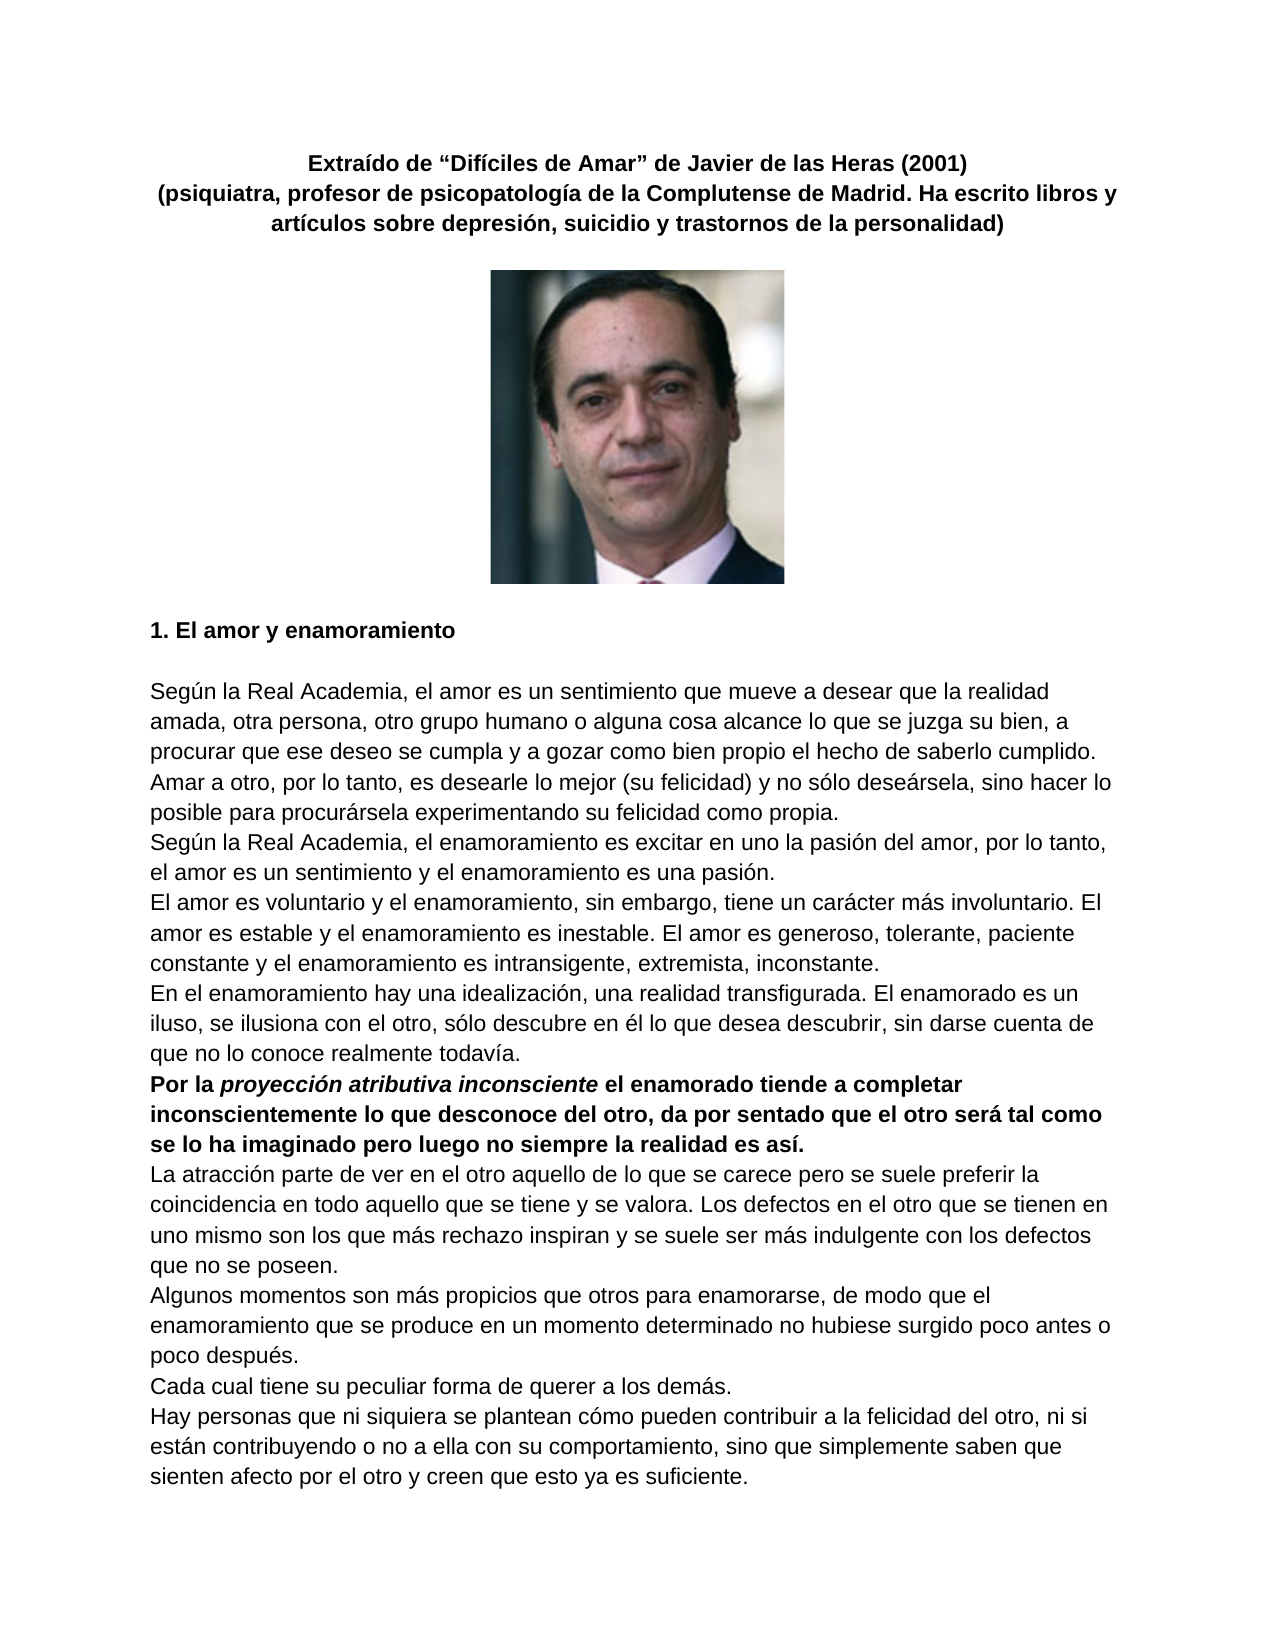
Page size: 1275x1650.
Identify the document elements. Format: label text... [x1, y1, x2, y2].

text El amor es voluntario y el enamoramiento, sin embargo, tiene un carácter más involuntario. El amor es estable y el enamoramiento es inestable. El amor es generoso, tolerante, paciente constante y el enamoramiento es intransigente, extremista, inconstante. [150, 889, 1125, 976]
text Hay personas que ni siquiera se plantean cómo pueden contribuir a la felicidad del otro, ni si están contribuyendo o no a ella con su comportamiento, sino que simplemente saben que sienten afecto por el otro y creen que esto ya es suficiente. [150, 1403, 1125, 1489]
text Según la Real Academia, el amor es un sentimiento que mueve a desear que la realidad amada, otra persona, otro grupo humano o alguna cosa alcance lo que se juzga su bien, a procurar que ese deseo se cumpla y a gozar como bien propio el hecho de saberlo cumplido. [150, 678, 1125, 764]
text Cada cual tiene su peculiar forma de querer a los demás. [150, 1373, 1125, 1399]
text Por la proyección atributiva inconsciente el enamorado tiende a completar inconscientemente lo que desconoce del otro, da por sentado que el otro será tal como se lo ha imaginado pero luego no siempre la realidad es así. [150, 1071, 1125, 1157]
text Algunos momentos son más propicios que otros para enamorarse, de modo que el enamoramiento que se produce en un momento determinado no hubiese surgido poco antes o poco después. [150, 1282, 1125, 1369]
text (psiquiatra, profesor de psicopatología de la Complutense de Madrid. Ha escrito libros y artículos sobre depresión, suicidio y trastornos de la personalidad) [150, 180, 1125, 237]
text Amar a otro, por lo tanto, es desearle lo mejor (su felicidad) y no sólo deseársela, sino hacer lo posible para procurársela experimentando su felicidad como propia. [150, 768, 1125, 825]
text En el enamoramiento hay una idealización, una realidad transfigurada. El enamorado es un iluso, se ilusiona con el otro, sólo descubre en él lo que desea descubrir, sin darse cuenta de que no lo conoce realmente todavía. [150, 980, 1125, 1067]
text La atracción parte de ver en el otro aquello de lo que se carece pero se suele preferir la coincidencia en todo aquello que se tiene y se valora. Los defectos en el otro que se tienen en uno mismo son los que más rechazo inspiran y se suele ser más indulgente con los defectos que no se poseen. [150, 1161, 1125, 1278]
picture [490, 270, 785, 584]
text 1. El amor y enamoramiento [150, 617, 1125, 644]
text Extraído de “Difíciles de Amar” de Javier de las Heras (2001) [150, 150, 1125, 176]
text Según la Real Academia, el enamoramiento es excitar en uno la pasión del amor, por lo tanto, el amor es un sentimiento y el enamoramiento es una pasión. [150, 829, 1125, 885]
